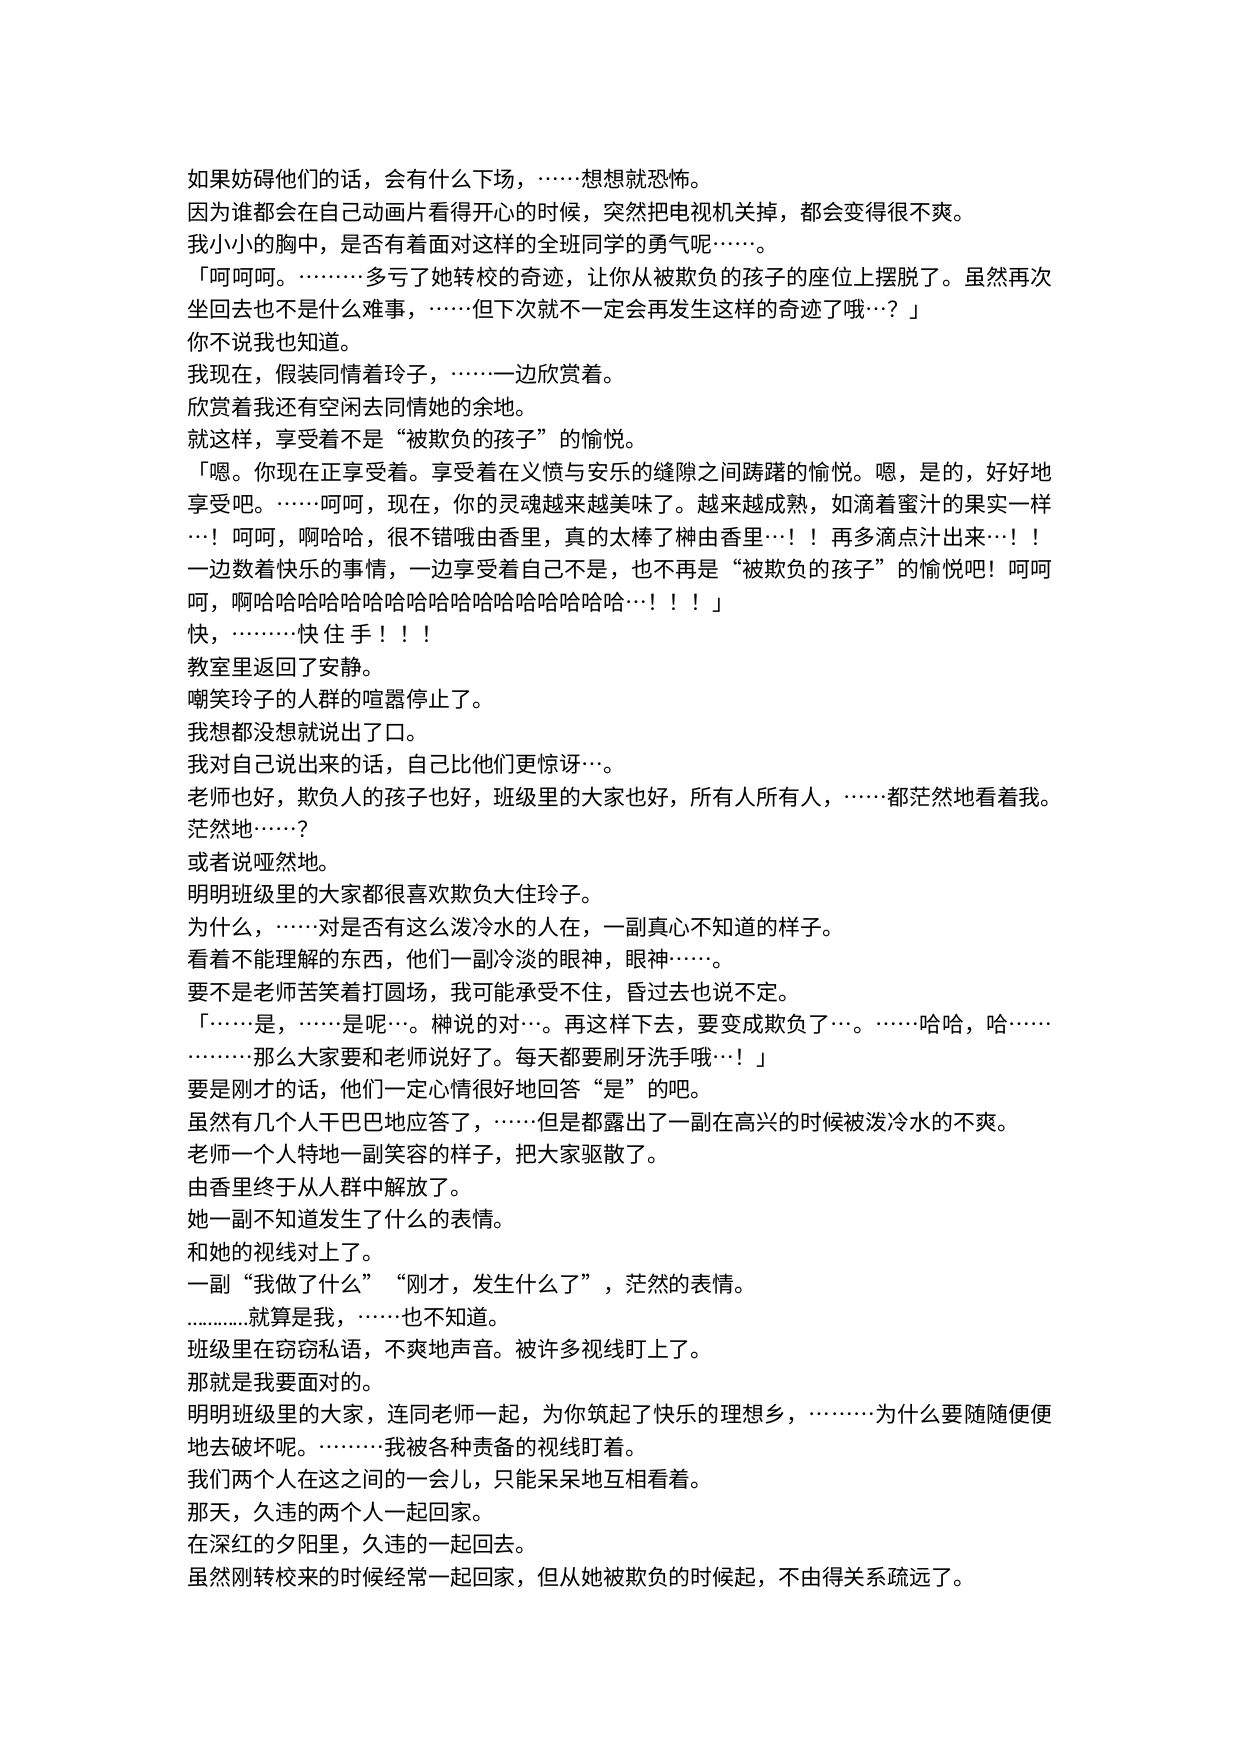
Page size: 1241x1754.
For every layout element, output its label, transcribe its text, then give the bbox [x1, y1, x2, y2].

text 为什么，……对是否有这么泼冷水的人在，一副真心不知道的样子。 [187, 909, 1053, 942]
text 明明班级里的大家都很喜欢欺负大住玲子。 [187, 877, 1053, 909]
text 要是刚才的话，他们一定心情很好地回答“是”的吧。 [187, 1072, 1053, 1104]
text 她一副不知道发生了什么的表情。 [187, 1202, 1053, 1234]
text 「嗯。你现在正享受着。享受着在义愤与安乐的缝隙之间踌躇的愉悦。嗯，是的，好好地享受吧。……呵呵，现在，你的灵魂越来越美味了。越来越成熟，如滴着蜜汁的果实一样…！呵呵，啊哈哈，很不错哦由香里，真的太棒了榊由香里…！！再多滴点汁出来…！！一边数着快乐的事情，一边享受着自己不是，也不再是“被欺负的孩子”的愉悦吧！呵呵呵，啊哈哈哈哈哈哈哈哈哈哈哈哈哈哈哈哈哈…！！！」 [187, 454, 1053, 617]
text 一副“我做了什么”“刚才，发生什么了”，茫然的表情。 [187, 1267, 1053, 1299]
text 或者说哑然地。 [187, 844, 1053, 877]
text 要不是老师苦笑着打圆场，我可能承受不住，昏过去也说不定。 [187, 974, 1053, 1007]
text 「……是，……是呢…。榊说的对…。再这样下去，要变成欺负了…。……哈哈，哈……。………那么大家要和老师说好了。每天都要刷牙洗手哦…！」 [187, 1007, 1053, 1072]
text 那天，久违的两个人一起回家。 [187, 1494, 1053, 1527]
text …………就算是我，……也不知道。 [187, 1299, 1053, 1332]
text 我现在，假装同情着玲子，……一边欣赏着。 [187, 357, 1053, 389]
text 你不说我也知道。 [187, 324, 1053, 357]
text 茫然地……？ [187, 812, 1053, 844]
text 就这样，享受着不是“被欺负的孩子”的愉悦。 [187, 422, 1053, 454]
text 我们两个人在这之间的一会儿，只能呆呆地互相看着。 [187, 1462, 1053, 1494]
text 老师也好，欺负人的孩子也好，班级里的大家也好，所有人所有人，……都茫然地看着我。 [187, 779, 1053, 812]
text 我对自己说出来的话，自己比他们更惊讶…。 [187, 747, 1053, 779]
text 「呵呵呵。………多亏了她转校的奇迹，让你从被欺负的孩子的座位上摆脱了。虽然再次坐回去也不是什么难事，……但下次就不一定会再发生这样的奇迹了哦…？」 [187, 259, 1053, 324]
text 那就是我要面对的。 [187, 1364, 1053, 1397]
text 我小小的胸中，是否有着面对这样的全班同学的勇气呢……。 [187, 227, 1053, 259]
text 班级里在窃窃私语，不爽地声音。被许多视线盯上了。 [187, 1332, 1053, 1364]
text 虽然刚转校来的时候经常一起回家，但从她被欺负的时候起，不由得关系疏远了。 [187, 1559, 1053, 1592]
text 虽然有几个人干巴巴地应答了，……但是都露出了一副在高兴的时候被泼冷水的不爽。 [187, 1104, 1053, 1137]
text 教室里返回了安静。 [187, 649, 1053, 682]
text 老师一个人特地一副笑容的样子，把大家驱散了。 [187, 1137, 1053, 1169]
text 我想都没想就说出了口。 [187, 714, 1053, 747]
text 由香里终于从人群中解放了。 [187, 1169, 1053, 1202]
text 看着不能理解的东西，他们一副冷淡的眼神，眼神……。 [187, 942, 1053, 974]
text 在深红的夕阳里，久违的一起回去。 [187, 1527, 1053, 1559]
text 如果妨碍他们的话，会有什么下场，……想想就恐怖。 [187, 162, 1053, 194]
text 明明班级里的大家，连同老师一起，为你筑起了快乐的理想乡，………为什么要随随便便地去破坏呢。………我被各种责备的视线盯着。 [187, 1397, 1053, 1462]
text 和她的视线对上了。 [187, 1234, 1053, 1267]
text 嘲笑玲子的人群的喧嚣停止了。 [187, 682, 1053, 714]
text 欣赏着我还有空闲去同情她的余地。 [187, 389, 1053, 422]
text 因为谁都会在自己动画片看得开心的时候，突然把电视机关掉，都会变得很不爽。 [187, 194, 1053, 227]
text 快，………快 住 手 ！！！ [187, 617, 1053, 649]
